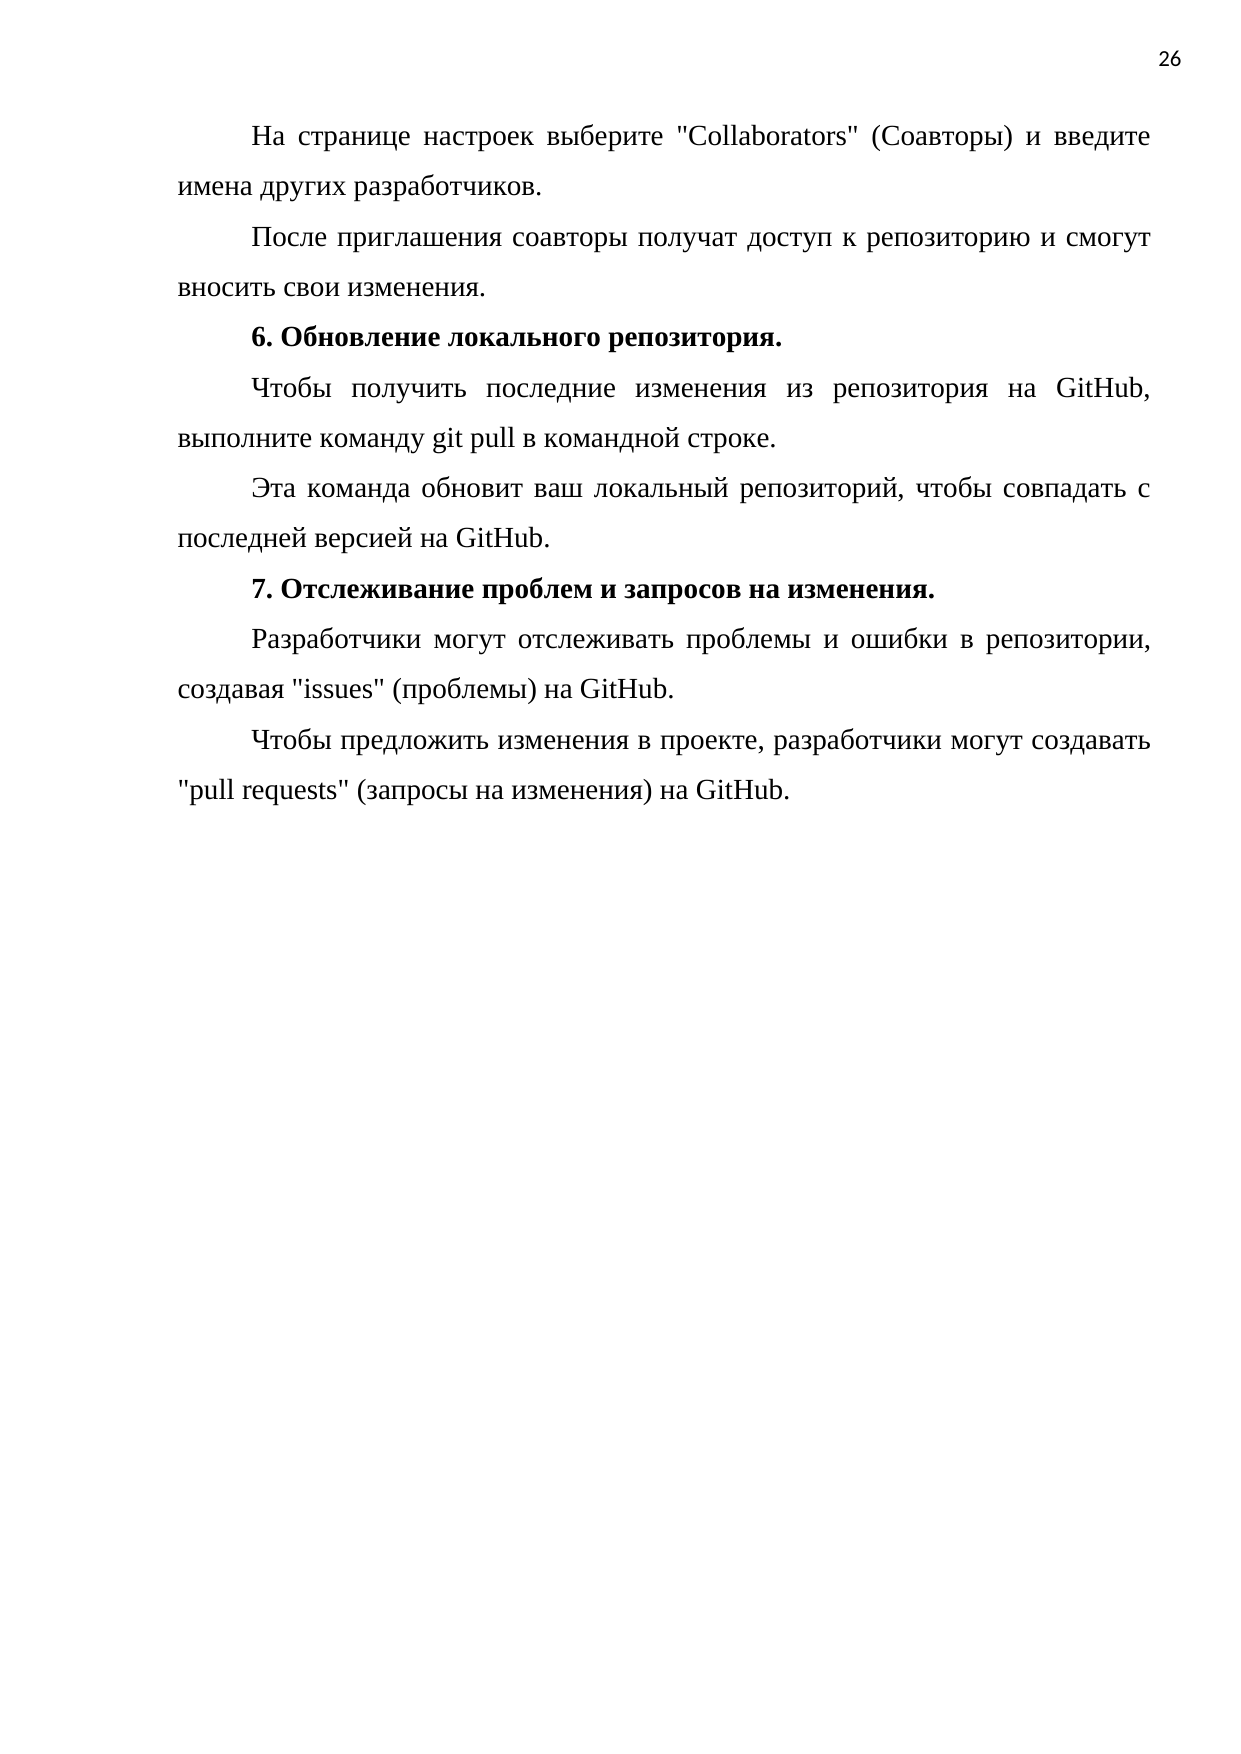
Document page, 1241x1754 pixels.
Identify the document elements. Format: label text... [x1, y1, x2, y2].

text На странице настроек выберите "Collaborators" (Соавторы) и введите имена других разработчиков. [177, 118, 1152, 202]
text Разработчики могут отслеживать проблемы и ошибки в репозитории, создавая "issues" (проблемы) на GitHub. [177, 621, 1152, 705]
text После приглашения соавторы получат доступ к репозиторию и смогут вносить свои изменения. [177, 219, 1152, 303]
text Чтобы предложить изменения в проекте, разработчики могут создавать "pull requests" (запросы на изменения) на GitHub. [177, 722, 1152, 806]
text Чтобы получить последние изменения из репозитория на GitHub, выполните команду git pull в командной строке. [177, 370, 1152, 453]
text 7. Отслеживание проблем и запросов на изменения. [177, 571, 1152, 604]
text Эта команда обновит ваш локальный репозиторий, чтобы совпадать с последней версией на GitHub. [177, 470, 1152, 554]
text 6. Обновление локального репозитория. [177, 319, 1152, 353]
